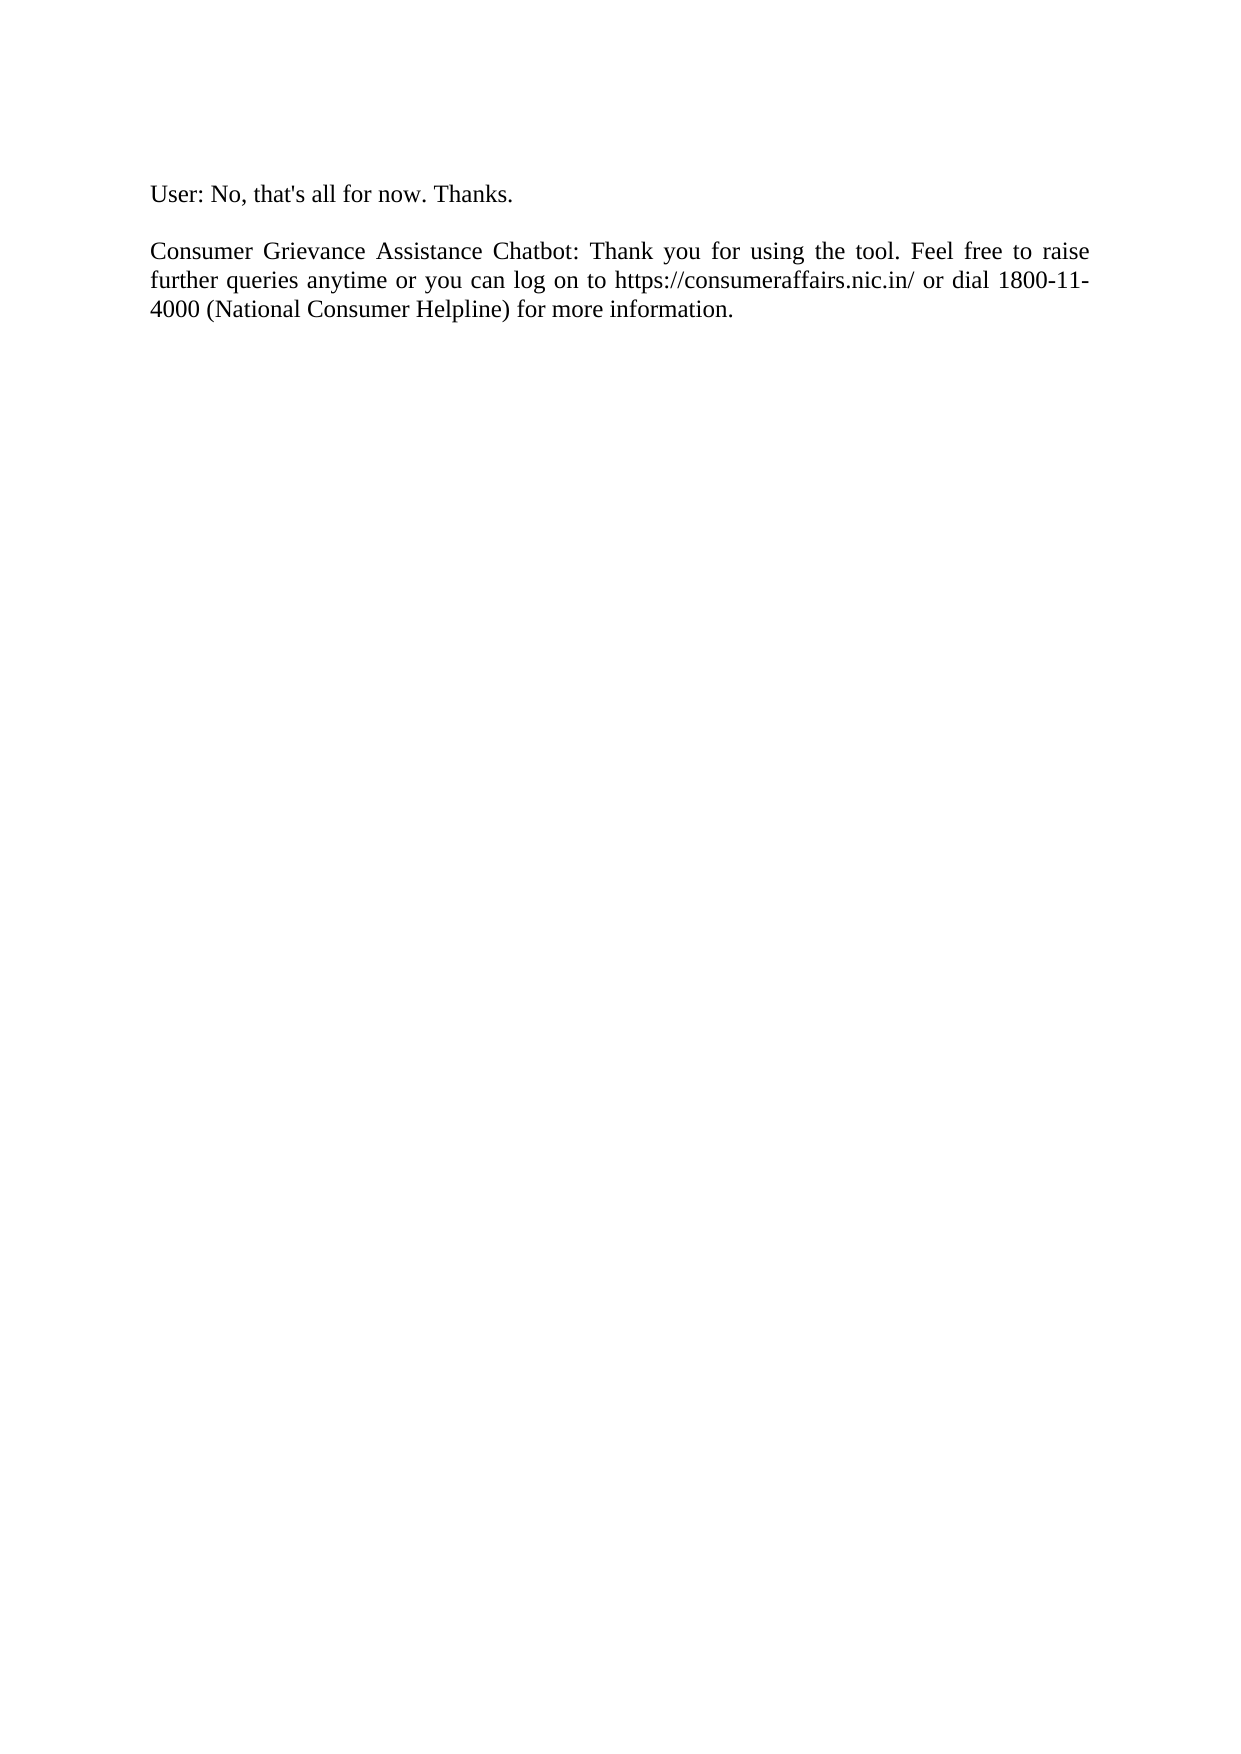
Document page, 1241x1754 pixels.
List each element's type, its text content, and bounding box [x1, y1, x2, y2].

text User: No, that's all for now. Thanks. [150, 179, 1090, 207]
text Consumer Grievance Assistance Chatbot: Thank you for using the tool. Feel free to raise further queries anytime or you can log on to https://consumeraffairs.nic.in/ or dial 1800-11-4000 (National Consumer Helpline) for more information. [150, 236, 1090, 322]
